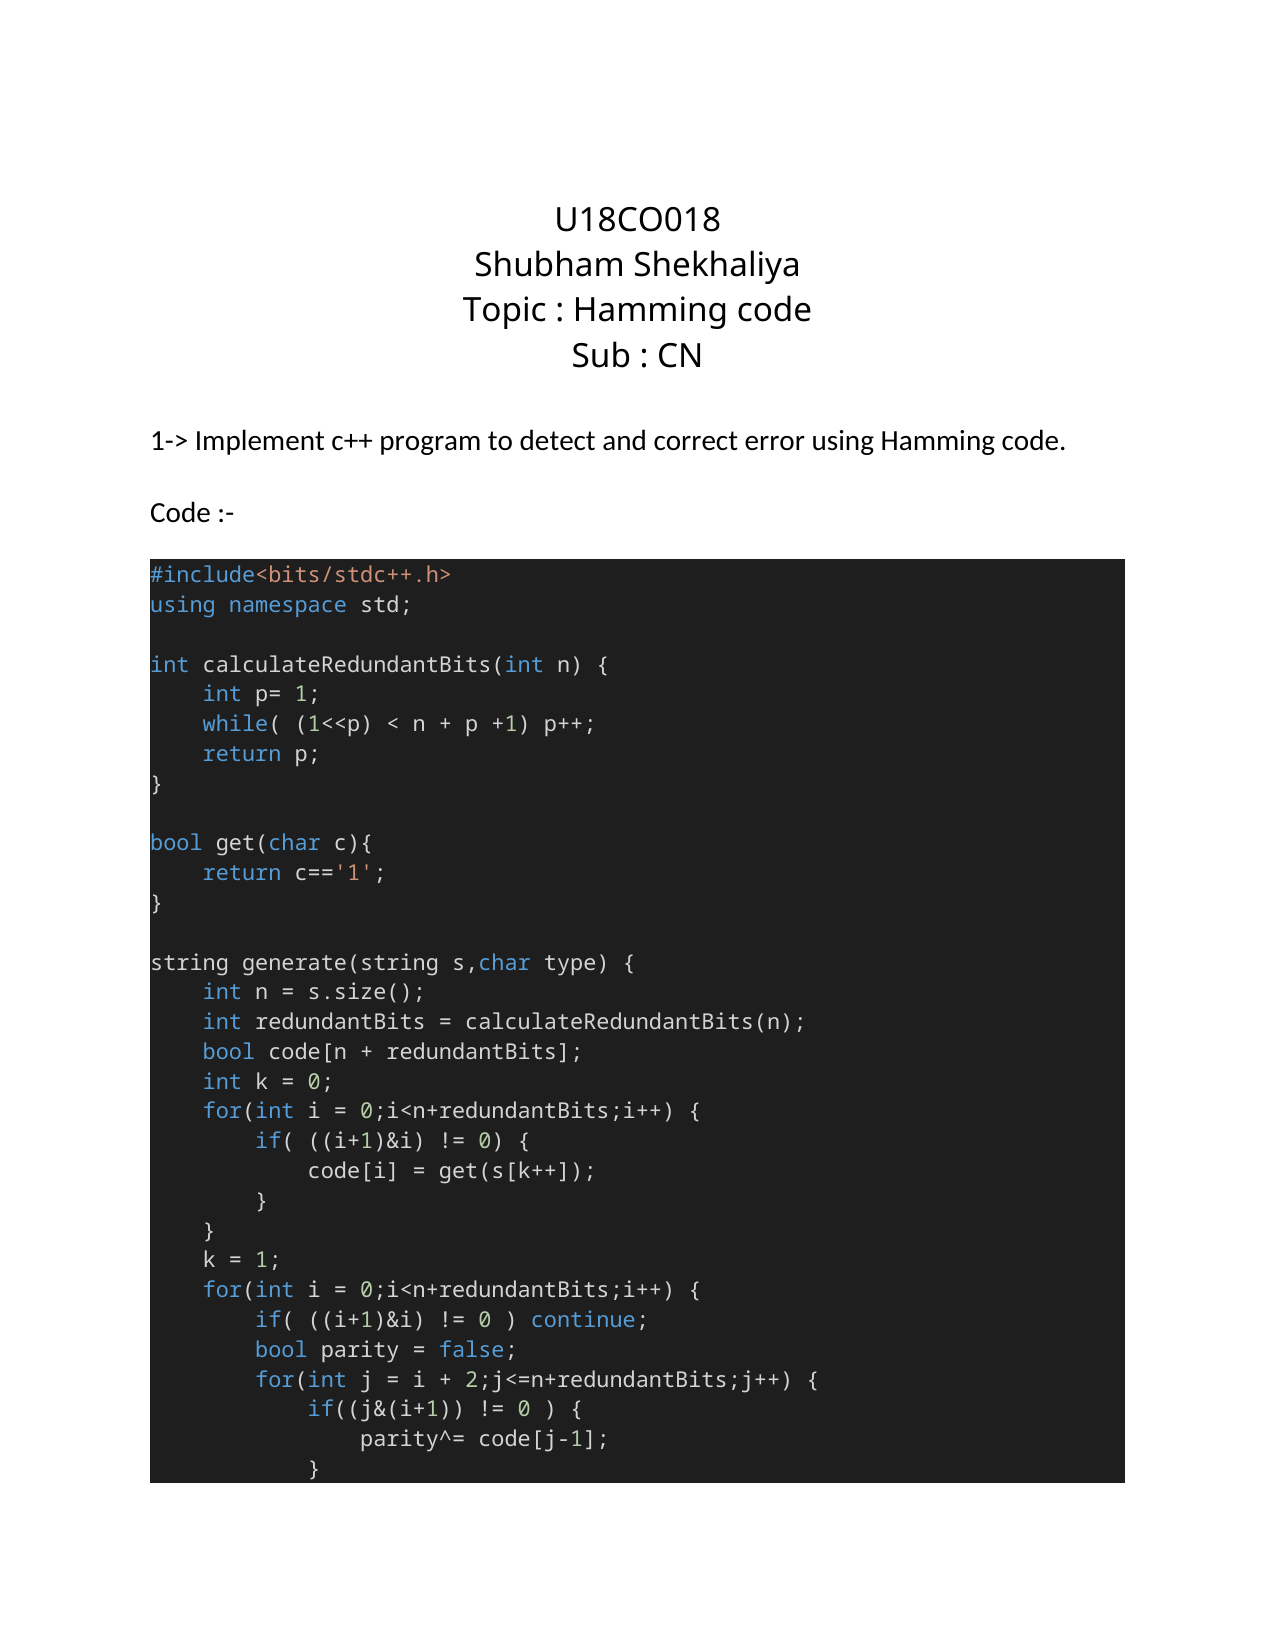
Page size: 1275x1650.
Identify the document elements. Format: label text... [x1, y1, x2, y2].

text using namespace std; [150, 589, 1125, 619]
text for(int i = 0;i<n+redundantBits;i++) { [150, 1274, 1125, 1304]
text int n = s.size(); [150, 976, 1125, 1006]
text } [150, 1185, 1125, 1214]
text for(int i = 0;i<n+redundantBits;i++) { [150, 1095, 1125, 1125]
text Shubham Shekhaliya [150, 241, 1125, 286]
text } [150, 1214, 1125, 1244]
text if( ((i+1)&i) != 0 ) continue; [150, 1304, 1125, 1334]
text int calculateRedundantBits(int n) { [150, 648, 1125, 678]
text Sub : CN [150, 332, 1125, 377]
text Topic : Hamming code [150, 286, 1125, 332]
text string generate(string s,char type) { [150, 946, 1125, 976]
text int p= 1; [150, 678, 1125, 708]
text } [150, 887, 1125, 917]
text if((j&(i+1)) != 0 ) { [150, 1393, 1125, 1423]
text bool get(char c){ [150, 827, 1125, 857]
text while( (1<<p) < n + p +1) p++; [150, 708, 1125, 738]
text code[i] = get(s[k++]); [150, 1155, 1125, 1185]
text if( ((i+1)&i) != 0) { [150, 1125, 1125, 1155]
text 1-> Implement c++ program to detect and correct error using Hamming code. [150, 422, 1125, 458]
text parity^= code[j-1]; [150, 1423, 1125, 1453]
text U18CO018 [150, 195, 1125, 241]
text int redundantBits = calculateRedundantBits(n); [150, 1006, 1125, 1036]
text } [150, 768, 1125, 797]
text return p; [150, 738, 1125, 768]
text int k = 0; [150, 1066, 1125, 1095]
text } [150, 1453, 1125, 1483]
text k = 1; [150, 1244, 1125, 1274]
text Code :- [150, 494, 1125, 529]
text return c=='1'; [150, 857, 1125, 887]
text bool parity = false; [150, 1334, 1125, 1363]
text #include<bits/stdc++.h> [150, 559, 1125, 589]
text bool code[n + redundantBits]; [150, 1036, 1125, 1066]
text for(int j = i + 2;j<=n+redundantBits;j++) { [150, 1363, 1125, 1393]
